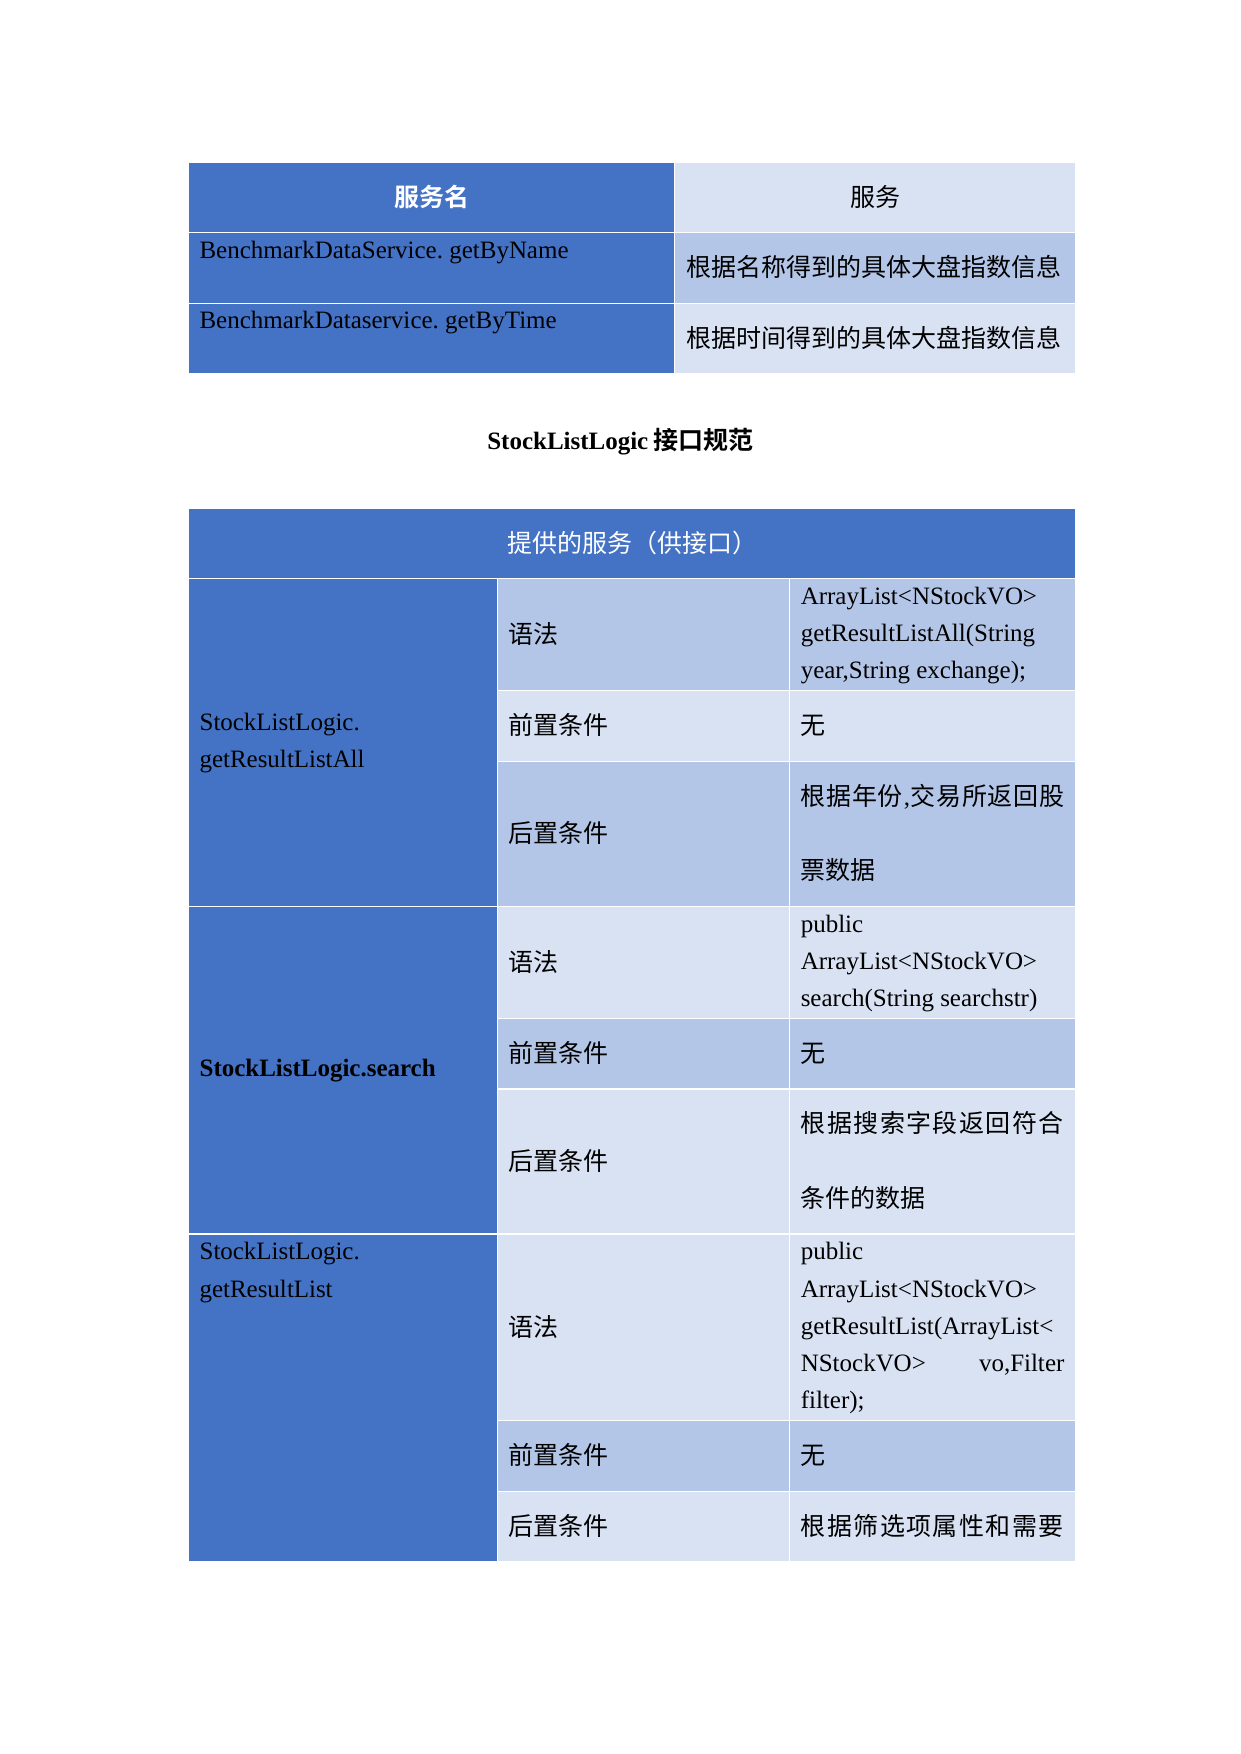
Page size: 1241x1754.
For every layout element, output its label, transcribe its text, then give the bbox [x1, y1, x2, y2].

table_cell 无 [790, 691, 1075, 761]
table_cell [790, 1492, 1075, 1561]
table_cell 语法 [498, 579, 789, 690]
table_cell StockListLogic.search [189, 907, 497, 1233]
table_cell 服务名 [189, 163, 674, 232]
table_cell public ArrayList<NStockVO> search(String searchstr) [790, 907, 1075, 1018]
table_cell ArrayList<NStockVO> getResultListAll(String year,String exchange); [790, 579, 1075, 690]
table_cell 根据时间得到的具体大盘指数信息 [675, 304, 1075, 373]
table_cell 后置条件 [498, 762, 789, 906]
table_cell 语法 [498, 1235, 789, 1420]
table_cell BenchmarkDataservice. getByTime [189, 304, 674, 373]
table_cell 前置条件 [498, 1019, 789, 1088]
table_cell 无 [790, 1421, 1075, 1491]
table_cell StockListLogic. getResultListAll [189, 579, 497, 906]
table_header 提供的服务（供接口） [189, 509, 1075, 578]
table_cell BenchmarkDataService. getByName [189, 233, 674, 303]
table_cell 根据年份,交易所返回股票数据 [790, 762, 1075, 906]
table_cell 后置条件 [498, 1492, 789, 1561]
table_cell public ArrayList<NStockVO> getResultList(ArrayList<NStockVO> vo,Filter filter); [790, 1235, 1075, 1420]
table_cell 服务 [675, 163, 1075, 232]
table_cell 根据搜索字段返回符合条件的数据 [790, 1090, 1075, 1233]
table_cell 语法 [498, 907, 789, 1018]
table_cell 前置条件 [498, 691, 789, 761]
table_cell 无 [790, 1019, 1075, 1088]
table_cell StockListLogic. getResultList [189, 1235, 497, 1561]
text StockListLogic接口规范 [187, 406, 1053, 471]
table_cell 前置条件 [498, 1421, 789, 1491]
table_cell 根据名称得到的具体大盘指数信息 [675, 233, 1075, 303]
table_cell 后置条件 [498, 1090, 789, 1233]
